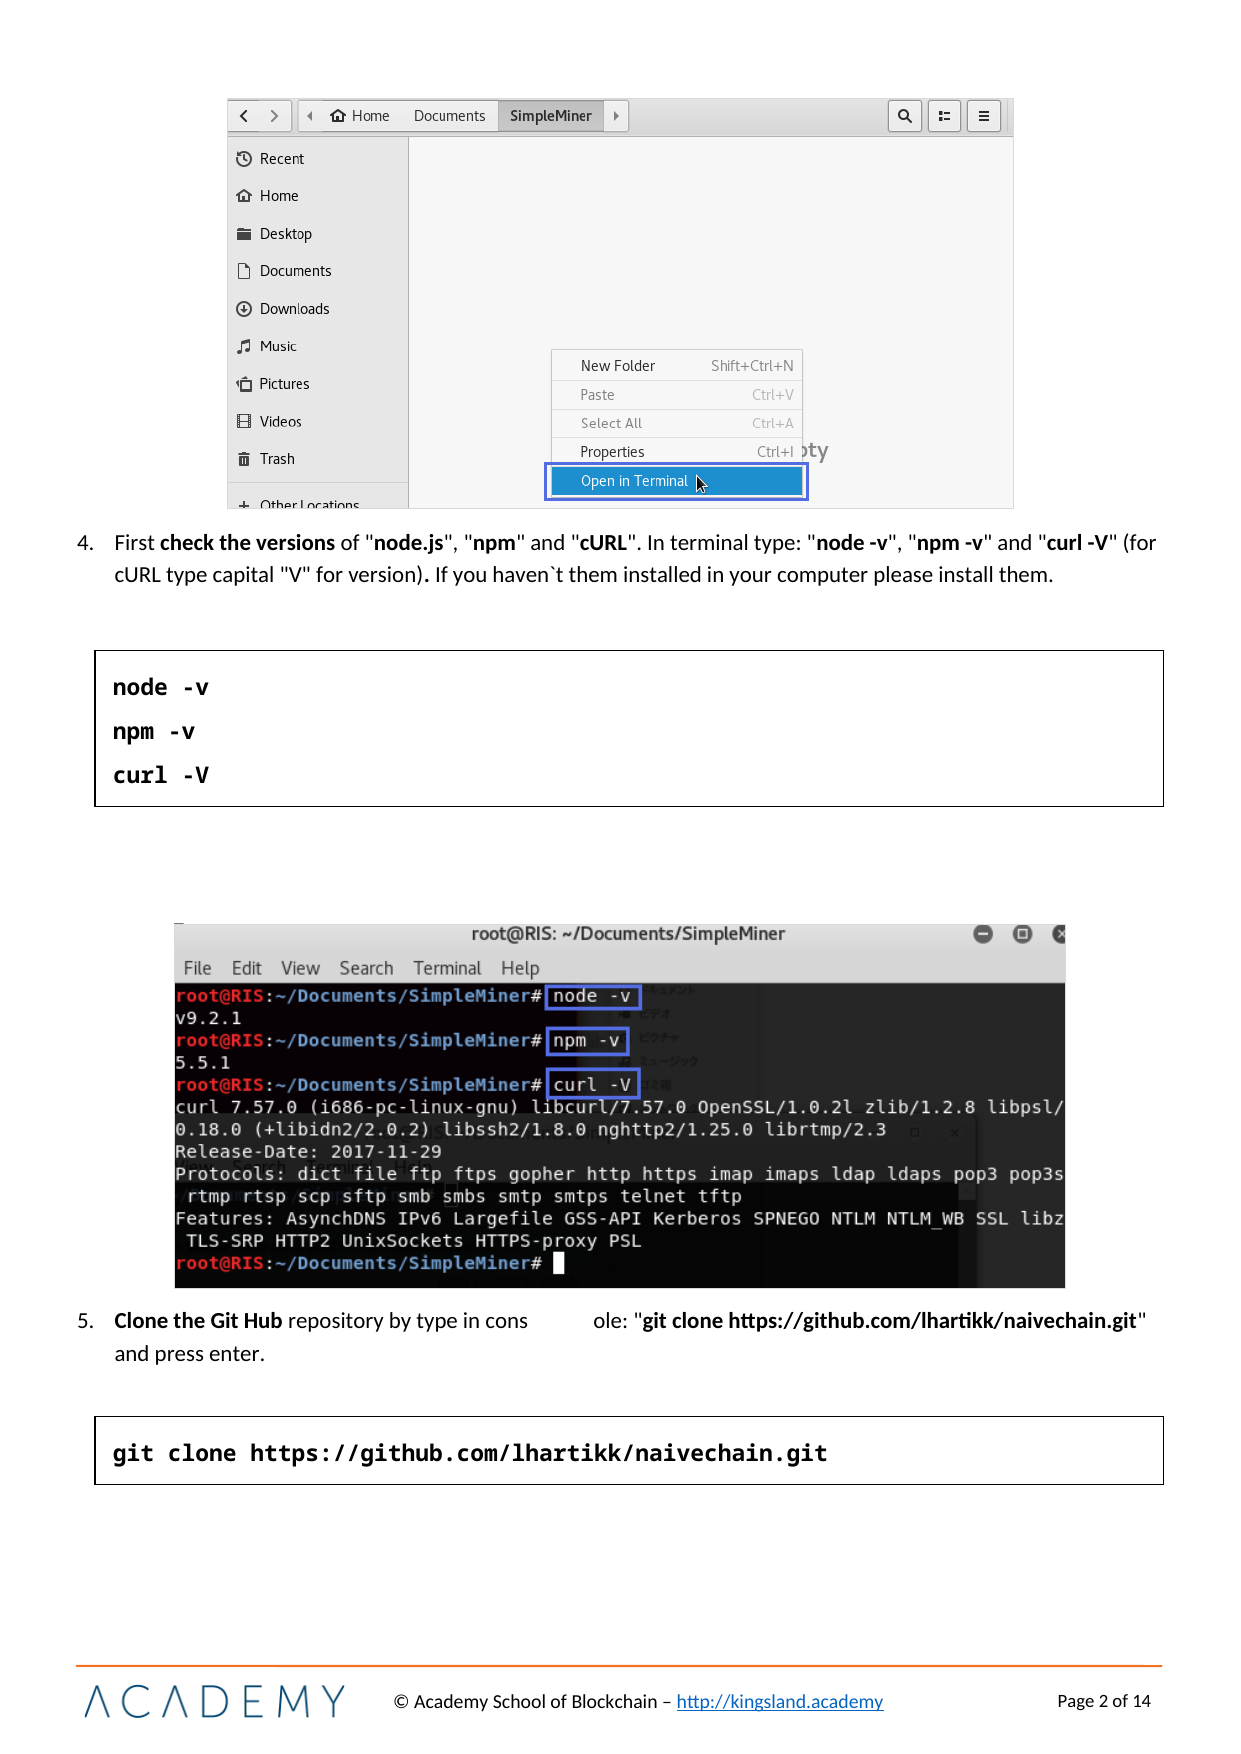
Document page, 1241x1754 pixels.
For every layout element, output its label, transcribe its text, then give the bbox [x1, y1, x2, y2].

picture [175, 925, 1065, 1288]
table_header git clone https://github.com/lhartikk/naivechain.git [96, 1417, 1163, 1484]
table_header node -v npm -v curl -V [96, 651, 1163, 806]
list First check the versions of "node.js", "npm" and "cURL". In terminal type: "node -v", "npm -v" and "curl -V" (for cURL type capital "V" for version). If you haven`t them installed in your computer please install them. [77, 528, 1163, 588]
picture [228, 99, 1013, 508]
list Clone the Git Hub repository by type in cons ole: "git clone https://github.com/lhartikk/naivechain.git" and press enter. [77, 1307, 1163, 1367]
picture [84, 1684, 345, 1718]
